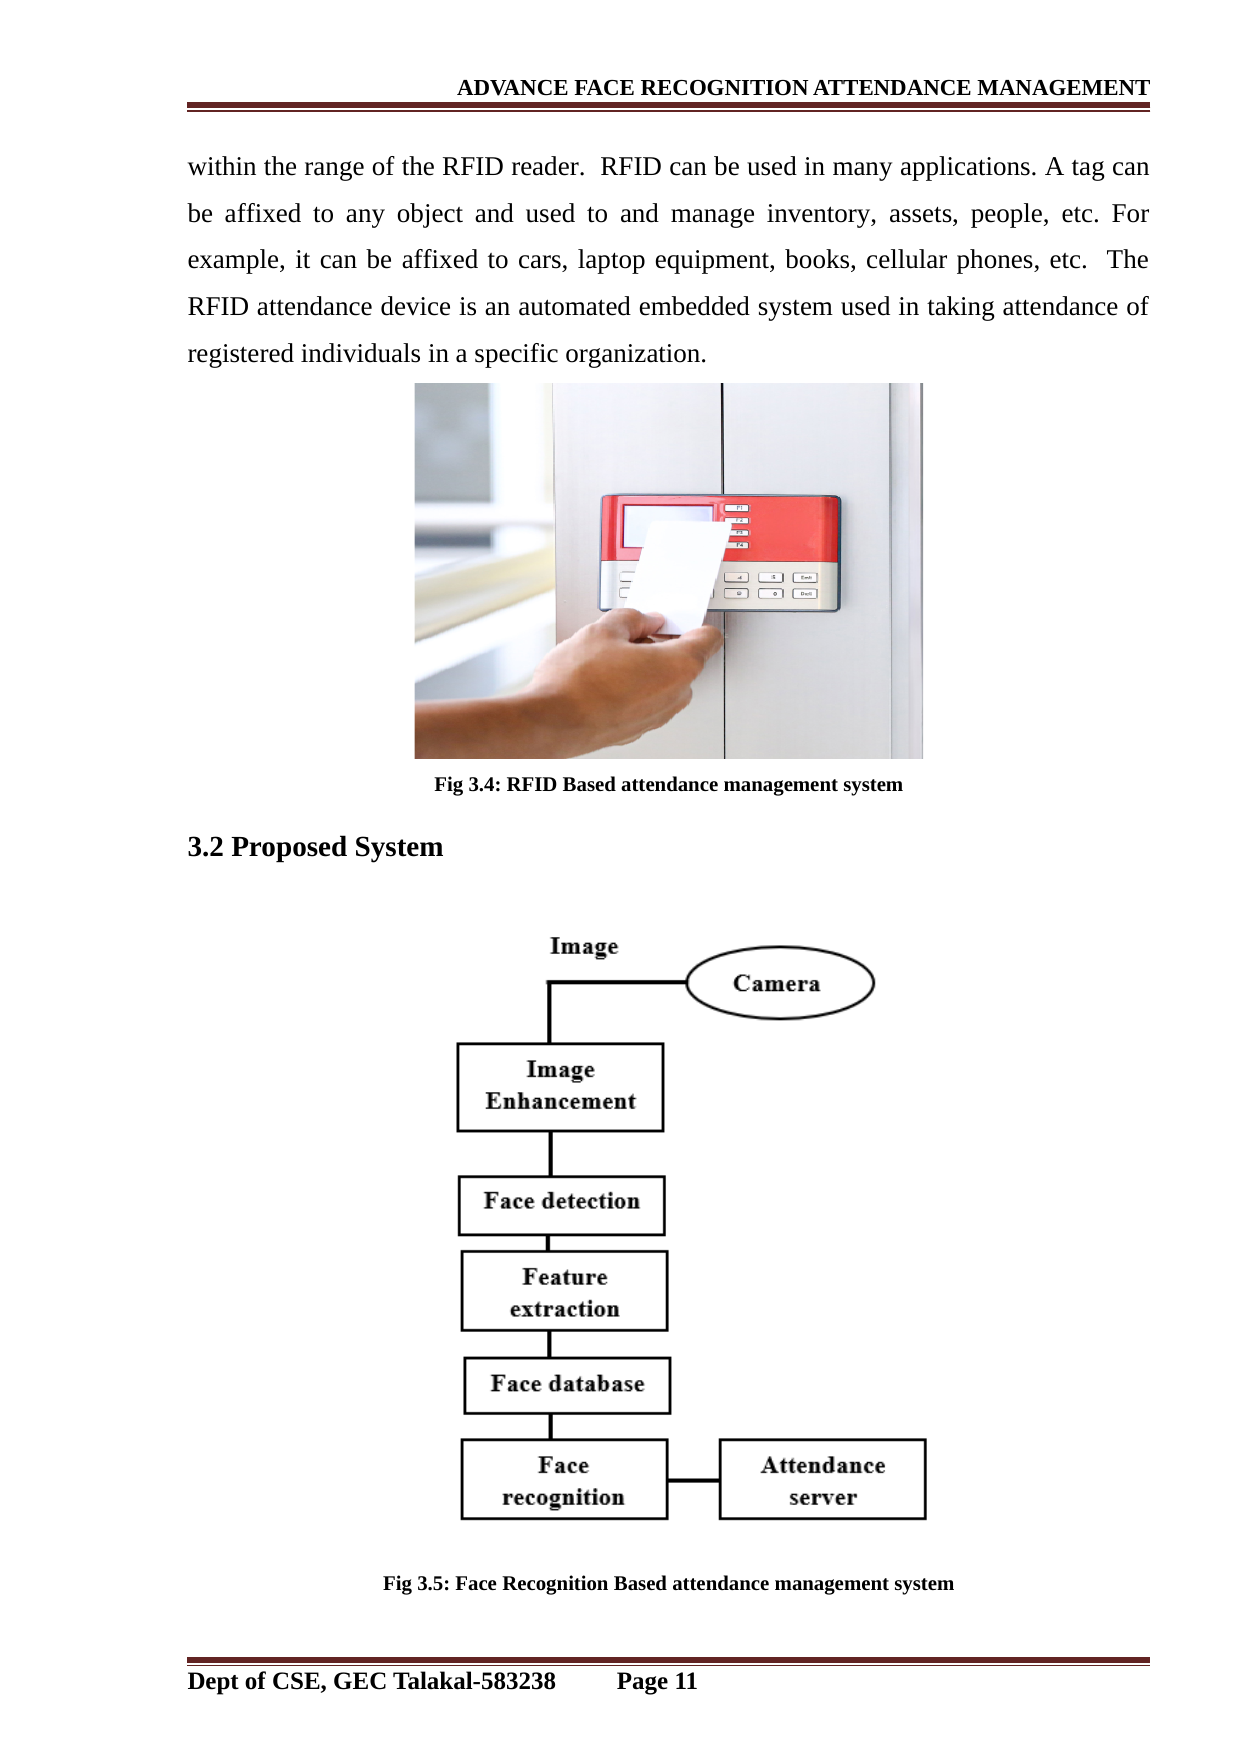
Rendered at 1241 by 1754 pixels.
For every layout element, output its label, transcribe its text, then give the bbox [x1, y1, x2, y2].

text Fig 3.4: RFID Based attendance management system [187, 772, 1150, 796]
picture [414, 383, 924, 759]
text Fig 3.5: Face Recognition Based attendance management system [187, 1571, 1150, 1595]
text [187, 150, 1150, 368]
text 3.2 Proposed System [187, 829, 1150, 863]
